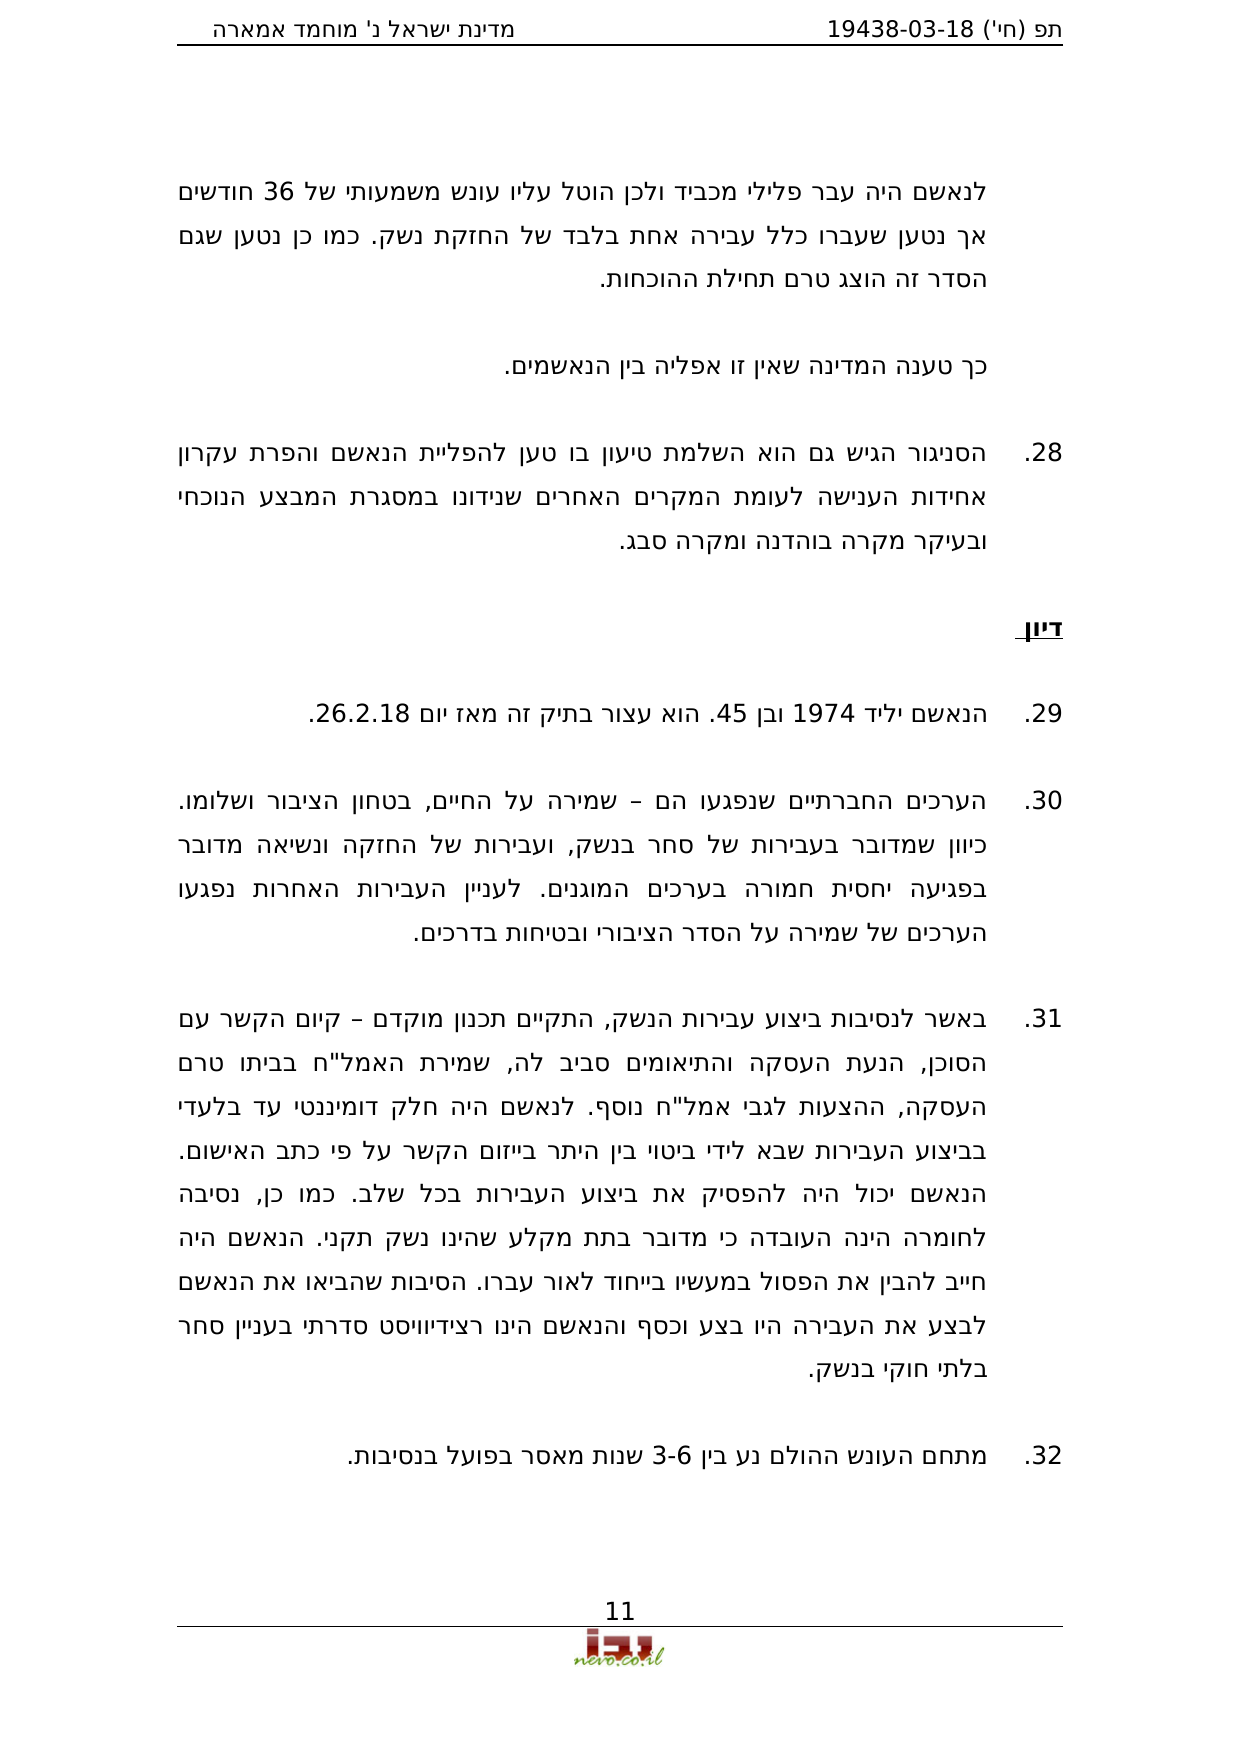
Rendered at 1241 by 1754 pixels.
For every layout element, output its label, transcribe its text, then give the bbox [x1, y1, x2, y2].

text 31. באשר לנסיבות ביצוע עבירות הנשק, התקיים תכנון מוקדם – קיום הקשר עם הסוכן, הנעת העסקה והתיאומים סביב לה, שמירת האמל"ח בביתו טרם העסקה, ההצעות לגבי אמל"ח נוסף. לנאשם היה חלק דומיננטי עד בלעדי בביצוע העבירות שבא לידי ביטוי בין היתר בייזום הקשר על פי כתב האישום. הנאשם יכול היה להפסיק את ביצוע העבירות בכל שלב. כמו כן, נסיבה לחומרה הינה העובדה כי מדובר בתת מקלע שהינו נשק תקני. הנאשם היה חייב להבין את הפסול במעשיו בייחוד לאור עברו. הסיבות שהביאו את הנאשם לבצע את העבירה היו בצע וכסף והנאשם הינו רצידיוויסט סדרתי בעניין סחר בלתי חוקי בנשק. [177, 1005, 1063, 1384]
text 30. הערכים החברתיים שנפגעו הם – שמירה על החיים, בטחון הציבור ושלומו. כיוון שמדובר בעבירות של סחר בנשק, ועבירות של החזקה ונשיאה מדובר בפגיעה יחסית חמורה בערכים המוגנים. לעניין העבירות האחרות נפגעו הערכים של שמירה על הסדר הציבורי ובטיחות בדרכים. [177, 787, 1063, 947]
text כך טענה המדינה שאין זו אפליה בין הנאשמים. [177, 352, 988, 381]
text דיון [177, 613, 1063, 642]
text 28. הסניגור הגיש גם הוא השלמת טיעון בו טען להפליית הנאשם והפרת עקרון אחידות הענישה לעומת המקרים האחרים שנידונו במסגרת המבצע הנוכחי ובעיקר מקרה בוהדנה ומקרה סבג. [177, 438, 1063, 555]
text 32. מתחם העונש ההולם נע בין 3-6 שנות מאסר בפועל בנסיבות. [177, 1442, 1063, 1471]
text 29. הנאשם יליד 1974 ובן 45. הוא עצור בתיק זה מאז יום 26.2.18. [177, 700, 1063, 729]
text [177, 177, 988, 294]
picture [574, 1628, 666, 1667]
